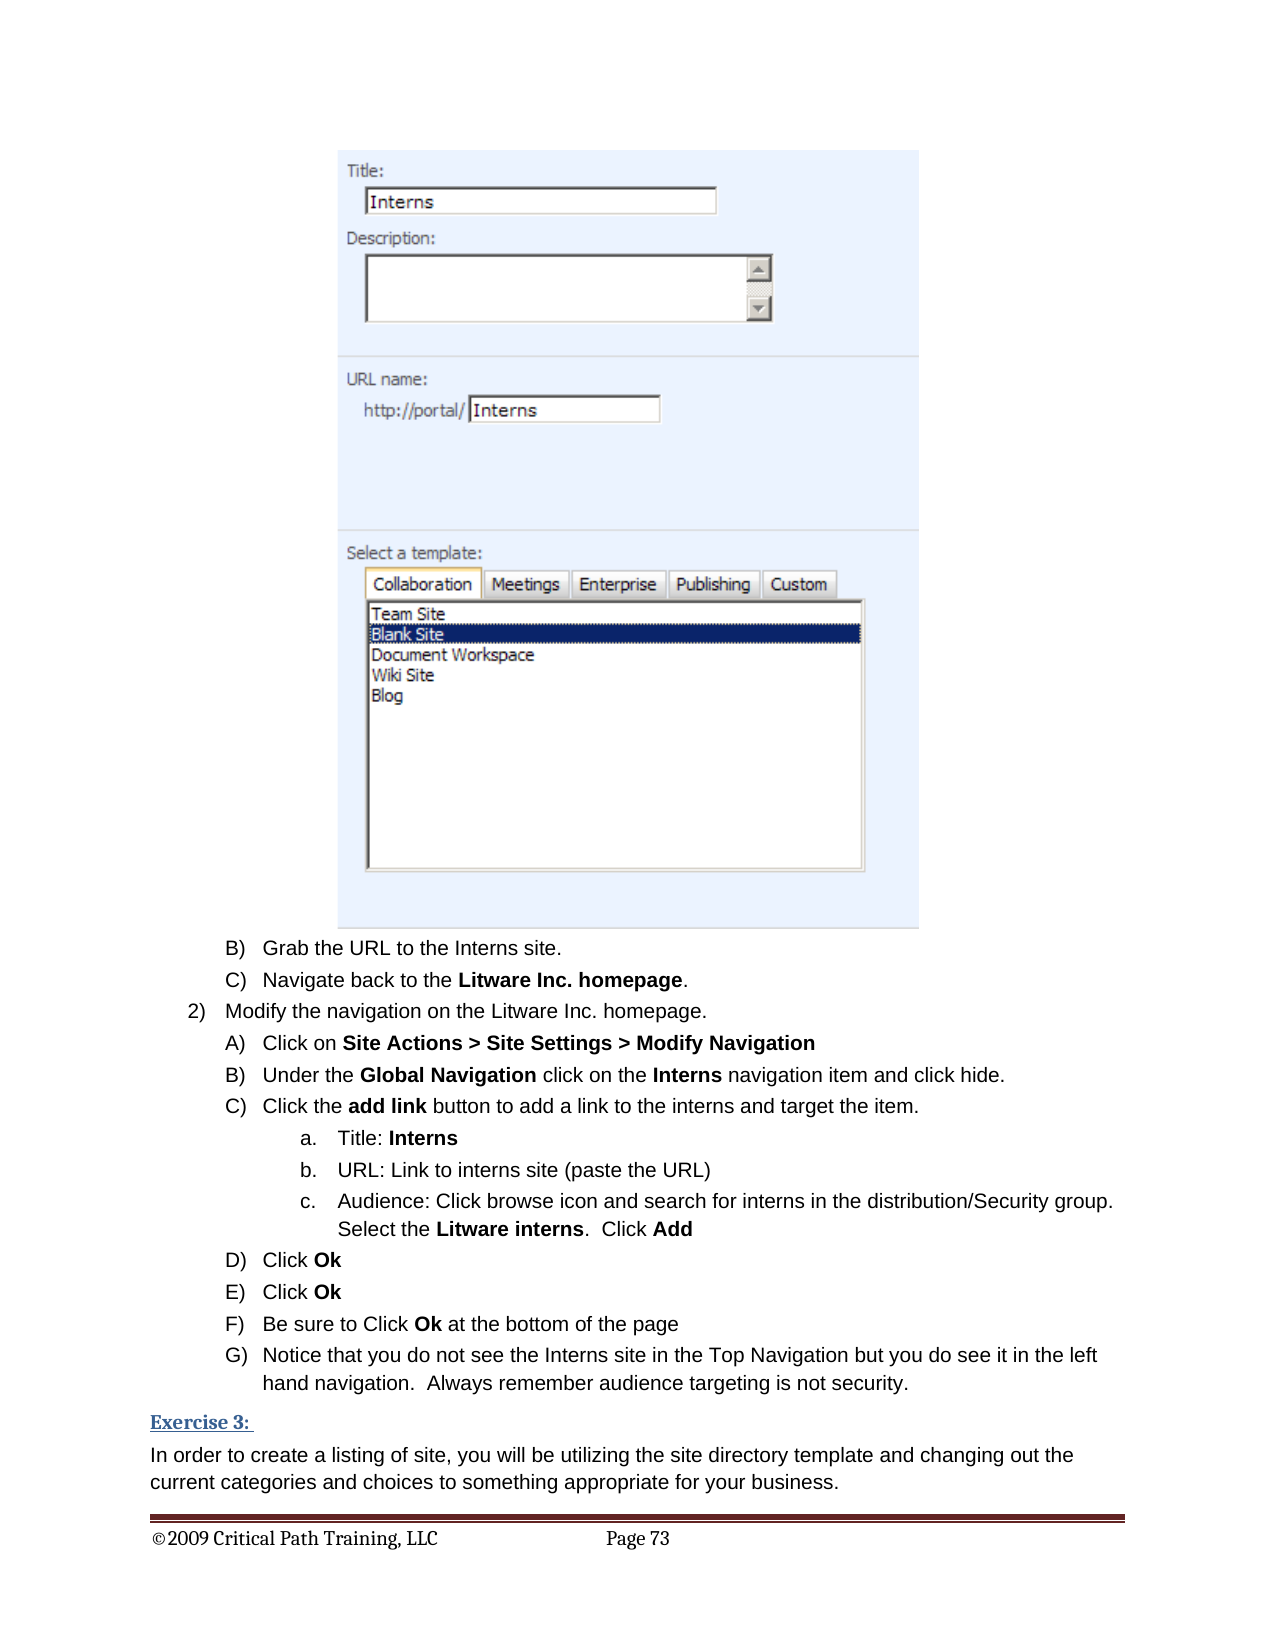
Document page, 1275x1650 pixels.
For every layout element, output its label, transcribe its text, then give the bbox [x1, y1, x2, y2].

list Click Ok [225, 1280, 1125, 1304]
list Modify the navigation on the Litware Inc. homepage. [187, 999, 1125, 1023]
list Be sure to Click Ok at the bottom of the page [225, 1312, 1125, 1336]
picture [337, 150, 919, 929]
list Audience: Click browse icon and search for interns in the distribution/Security group. Select the Litware interns. Click Add [300, 1189, 1125, 1241]
list Grab the URL to the Interns site. [225, 936, 1125, 960]
list URL: Link to interns site (paste the URL) [300, 1157, 1125, 1181]
list Under the Global Navigation click on the Interns navigation item and click hide. [225, 1062, 1125, 1086]
list Click on Site Actions > Site Settings > Modify Navigation [225, 1031, 1125, 1055]
text In order to create a listing of site, you will be utilizing the site directory template and changing out the current categories and choices to something appropriate for your business. [150, 1442, 1125, 1494]
list Notice that you do not see the Interns site in the Top Navigation but you do see it in the left hand navigation. Always remember audience targeting is not security. [225, 1343, 1125, 1395]
list Title: Interns [300, 1126, 1125, 1150]
list Navigate back to the Litware Inc. homepage. [225, 967, 1125, 991]
list Click Ok [225, 1248, 1125, 1272]
subtitle Exercise 3: [150, 1411, 1125, 1435]
list Click the add link button to add a link to the interns and target the item. [225, 1094, 1125, 1118]
